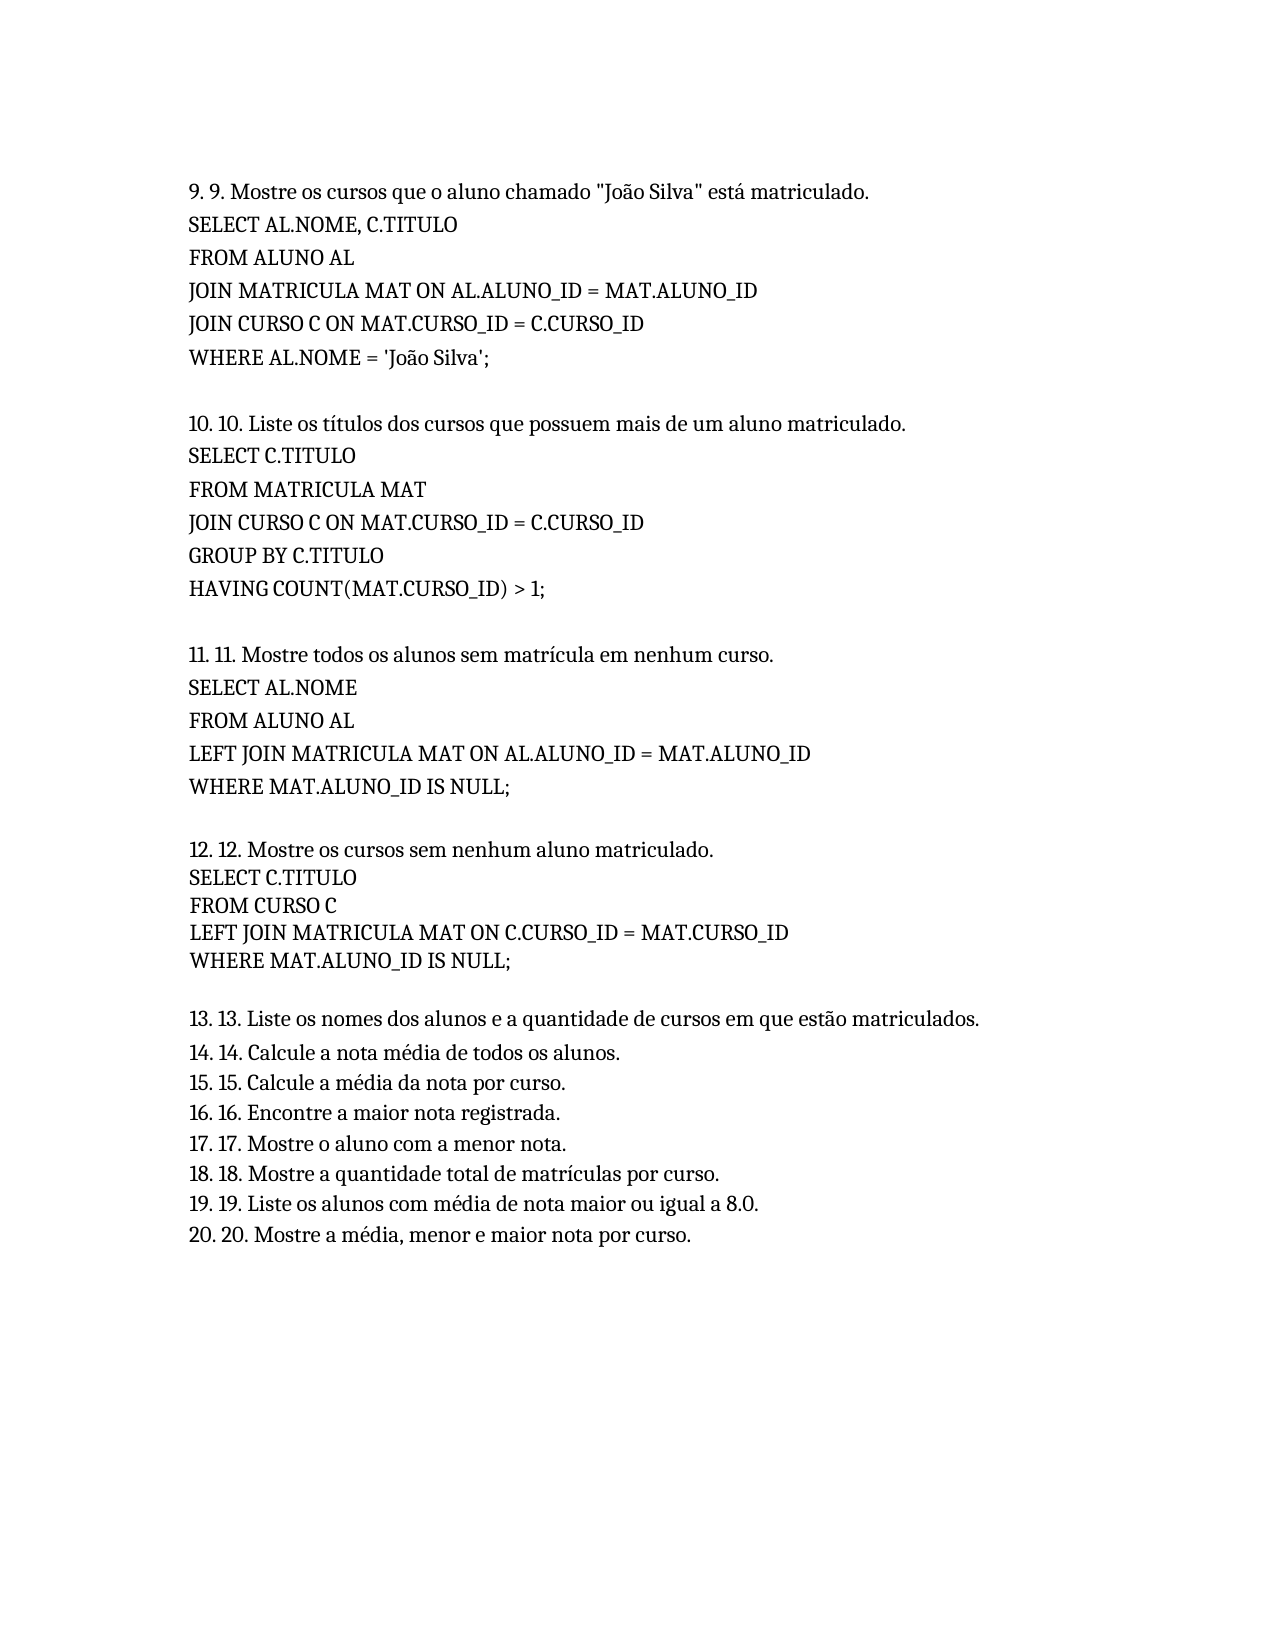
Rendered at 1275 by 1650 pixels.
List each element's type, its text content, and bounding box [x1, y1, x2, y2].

text SELECT AL.NOME, C.TITULO [188, 212, 951, 238]
text 10. 10. Liste os títulos dos cursos que possuem mais de um aluno matriculado. [188, 410, 951, 437]
text 15. 15. Calcule a média da nota por curso. [189, 1070, 1090, 1096]
text LEFT JOIN MATRICULA MAT ON AL.ALUNO_ID = MAT.ALUNO_ID [188, 741, 951, 767]
text 18. 18. Mostre a quantidade total de matrículas por curso. [189, 1161, 1090, 1187]
text GROUP BY C.TITULO [188, 542, 951, 569]
text 13. 13. Liste os nomes dos alunos e a quantidade de cursos em que estão matriculados. [189, 1006, 1033, 1032]
text WHERE MAT.ALUNO_ID IS NULL; [189, 948, 1090, 974]
text 9. 9. Mostre os cursos que o aluno chamado "João Silva" está matriculado. [188, 179, 951, 206]
text 17. 17. Mostre o aluno com a menor nota. [189, 1131, 1090, 1157]
text JOIN CURSO C ON MAT.CURSO_ID = C.CURSO_ID [188, 311, 951, 338]
text JOIN MATRICULA MAT ON AL.ALUNO_ID = MAT.ALUNO_ID [188, 278, 951, 304]
text SELECT C.TITULO [188, 443, 951, 470]
text 16. 16. Encontre a maior nota registrada. [189, 1100, 1090, 1126]
text FROM MATRICULA MAT [188, 476, 951, 503]
text SELECT AL.NOME [188, 674, 951, 701]
text 11. 11. Mostre todos os alunos sem matrícula em nenhum curso. [188, 641, 951, 668]
text LEFT JOIN MATRICULA MAT ON C.CURSO_ID = MAT.CURSO_ID [189, 920, 1090, 947]
text SELECT C.TITULO [189, 865, 1090, 891]
text 12. 12. Mostre os cursos sem nenhum aluno matriculado. [189, 837, 1090, 863]
text 20. 20. Mostre a média, menor e maior nota por curso. [189, 1222, 1090, 1248]
text WHERE AL.NOME = 'João Silva'; [188, 344, 951, 371]
text WHERE MAT.ALUNO_ID IS NULL; [188, 773, 951, 800]
text 14. 14. Calcule a nota média de todos os alunos. [189, 1039, 1033, 1066]
text FROM ALUNO AL [188, 707, 951, 734]
text FROM ALUNO AL [188, 245, 951, 272]
text JOIN CURSO C ON MAT.CURSO_ID = C.CURSO_ID [188, 509, 951, 536]
text HAVING COUNT(MAT.CURSO_ID) > 1; [188, 575, 951, 602]
text FROM CURSO C [189, 892, 1090, 919]
text 19. 19. Liste os alunos com média de nota maior ou igual a 8.0. [189, 1191, 1090, 1218]
